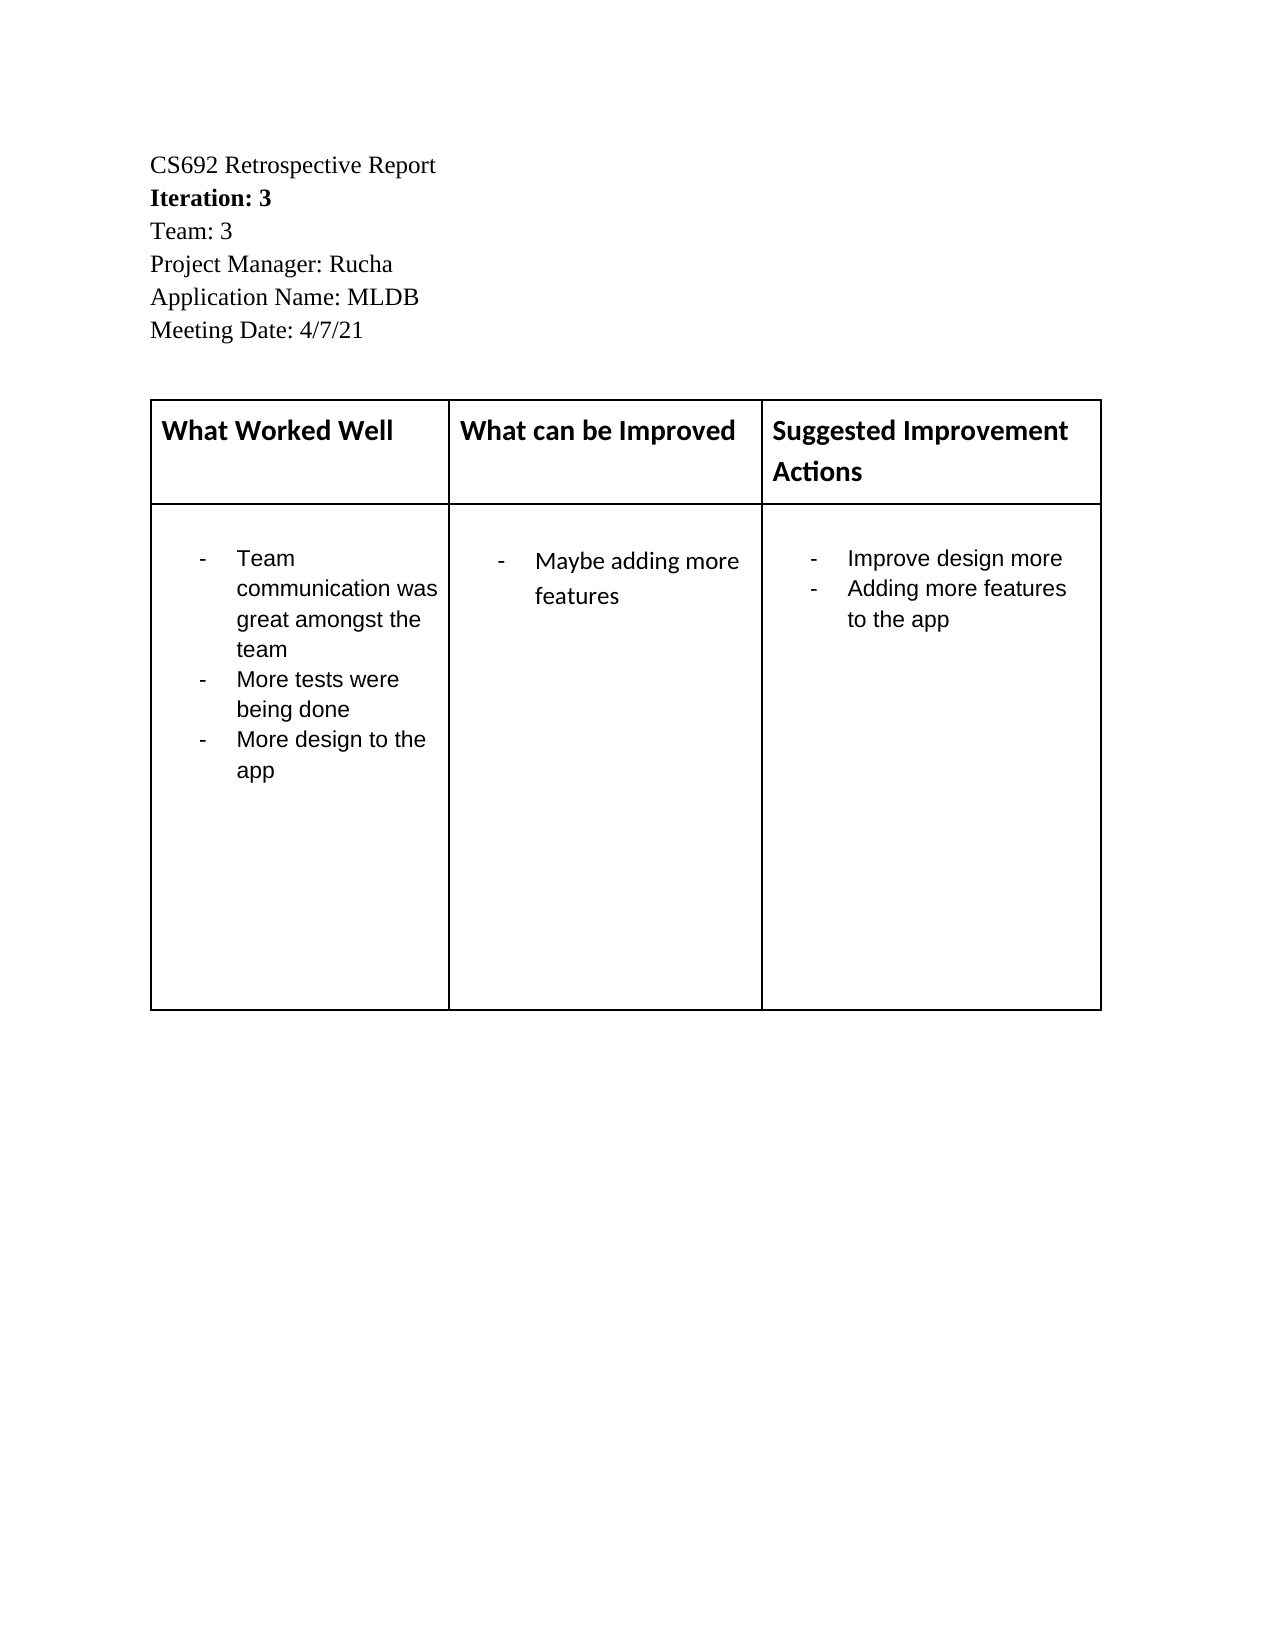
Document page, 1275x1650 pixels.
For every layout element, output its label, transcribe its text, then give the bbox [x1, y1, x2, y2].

text Project Manager: Rucha [150, 249, 1125, 278]
table_cell Team communication was great amongst the team More tests were being done More design to the app [152, 505, 448, 1009]
text Team: 3 [150, 216, 1125, 245]
text Iteration: 3 [150, 183, 1125, 212]
table_header What can be Improved [450, 401, 761, 502]
text Application Name: MLDB [150, 282, 1125, 311]
table_header What Worked Well [152, 401, 448, 502]
text Meeting Date: 4/7/21 [150, 315, 1125, 344]
table_cell Maybe adding more features [450, 505, 761, 1009]
table_cell Improve design more Adding more features to the app [763, 505, 1100, 1009]
text CS692 Retrospective Report [150, 150, 1125, 179]
table_header Suggested Improvement Actions [763, 401, 1100, 502]
